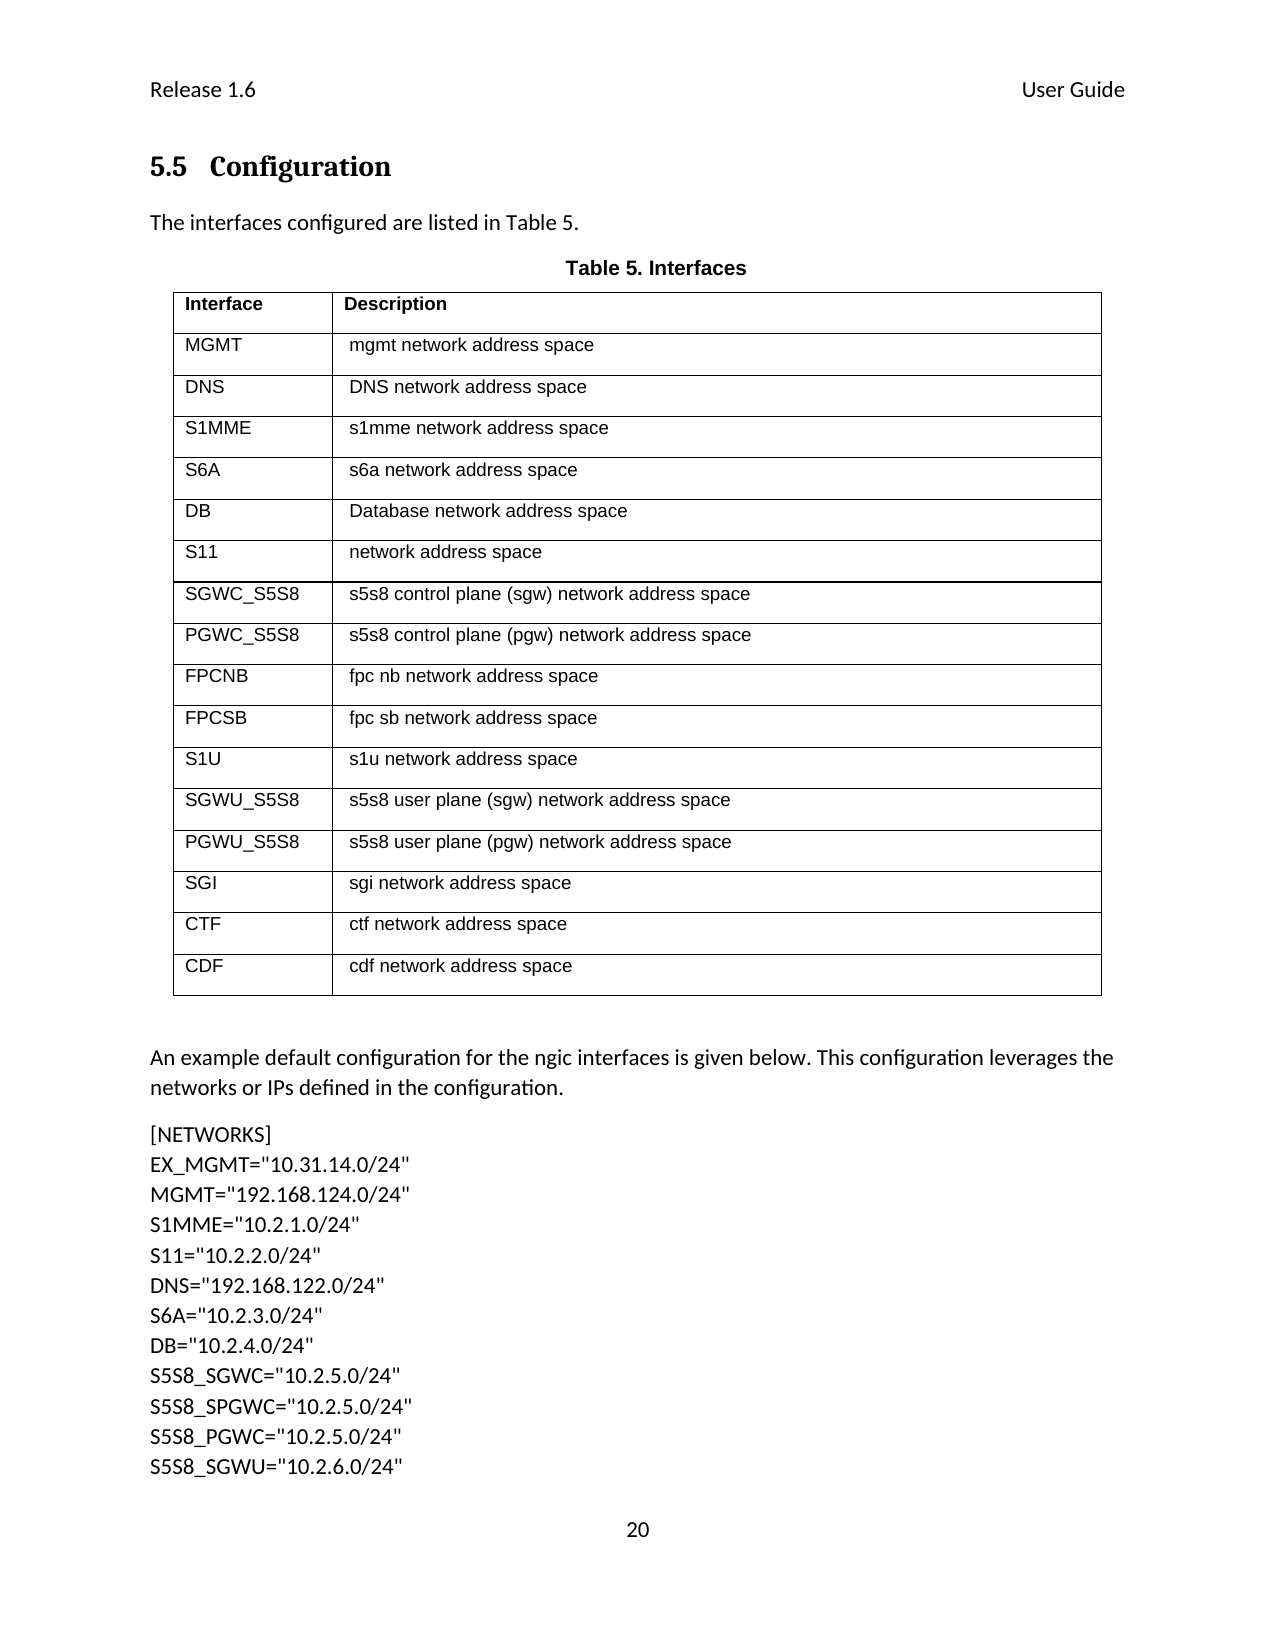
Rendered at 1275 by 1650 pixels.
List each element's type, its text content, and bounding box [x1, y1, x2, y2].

table_cell s1mme network address space [333, 417, 1101, 457]
table_cell s1u network address space [333, 748, 1101, 788]
subtitle Configuration [150, 150, 1125, 183]
table_cell sgi network address space [333, 872, 1101, 912]
text S5S8_SPGWC="10.2.5.0/24" [150, 1392, 1125, 1420]
table_cell PGWU_S5S8 [174, 831, 332, 871]
text MGMT="192.168.124.0/24" [150, 1180, 1125, 1208]
table_cell fpc nb network address space [333, 665, 1101, 705]
table_cell s5s8 user plane (pgw) network address space [333, 831, 1101, 871]
table_cell DB [174, 500, 332, 540]
text Table 5. Interfaces [150, 255, 1125, 279]
table_cell ctf network address space [333, 913, 1101, 953]
table_cell fpc sb network address space [333, 706, 1101, 747]
table_cell PGWC_S5S8 [174, 624, 332, 664]
table_cell s5s8 control plane (sgw) network address space [333, 583, 1101, 623]
table_cell s5s8 user plane (sgw) network address space [333, 789, 1101, 829]
text An example default configuration for the ngic interfaces is given below. This configuration leverages the networks or IPs defined in the configuration. [150, 1043, 1125, 1101]
table_cell DNS network address space [333, 376, 1101, 416]
table_cell CTF [174, 913, 332, 953]
table_cell mgmt network address space [333, 334, 1101, 374]
text [NETWORKS] [150, 1120, 1125, 1148]
text EX_MGMT="10.31.14.0/24" [150, 1150, 1125, 1178]
text DB="10.2.4.0/24" [150, 1331, 1125, 1359]
text The interfaces configured are listed in Table 5. [150, 208, 1125, 237]
text S5S8_SGWC="10.2.5.0/24" [150, 1362, 1125, 1389]
table_cell SGI [174, 872, 332, 912]
table_cell S6A [174, 458, 332, 499]
table_cell network address space [333, 541, 1101, 581]
table_cell S1U [174, 748, 332, 788]
text S1MME="10.2.1.0/24" [150, 1211, 1125, 1238]
table_cell FPCSB [174, 706, 332, 747]
text DNS="192.168.122.0/24" [150, 1271, 1125, 1299]
table_cell DNS [174, 376, 332, 416]
table_cell cdf network address space [333, 955, 1101, 995]
table_cell SGWC_S5S8 [174, 583, 332, 623]
text S5S8_SGWU="10.2.6.0/24" [150, 1452, 1125, 1480]
text S6A="10.2.3.0/24" [150, 1301, 1125, 1329]
table_cell S1MME [174, 417, 332, 457]
table_cell s6a network address space [333, 458, 1101, 499]
table_cell S11 [174, 541, 332, 581]
table_header Interface [174, 293, 332, 333]
table_cell Database network address space [333, 500, 1101, 540]
text S5S8_PGWC="10.2.5.0/24" [150, 1422, 1125, 1450]
table_cell s5s8 control plane (pgw) network address space [333, 624, 1101, 664]
table_cell SGWU_S5S8 [174, 789, 332, 829]
table_cell MGMT [174, 334, 332, 374]
table_header Description [333, 293, 1101, 333]
text S11="10.2.2.0/24" [150, 1241, 1125, 1269]
table_cell CDF [174, 955, 332, 995]
table_cell FPCNB [174, 665, 332, 705]
